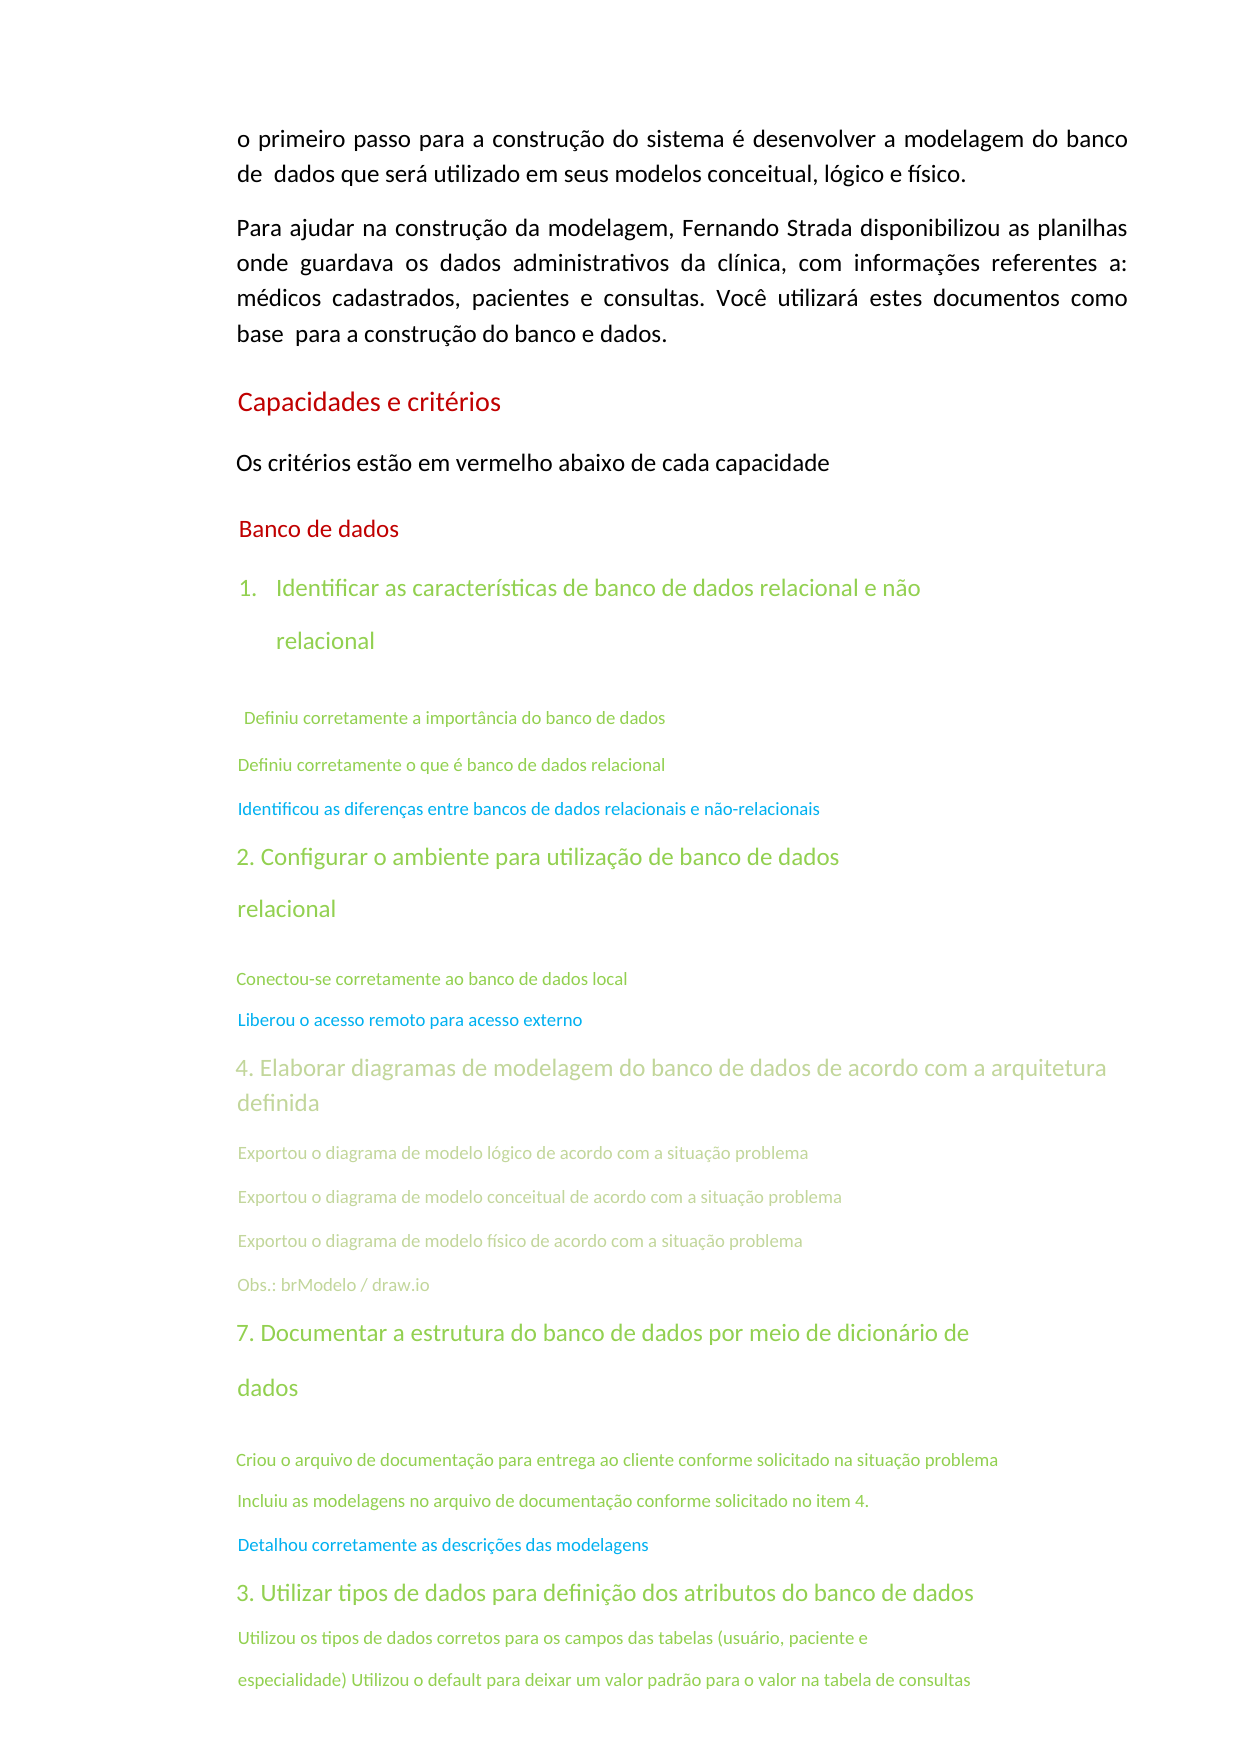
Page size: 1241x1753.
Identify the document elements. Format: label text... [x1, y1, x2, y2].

text Exportou o diagrama de modelo conceitual de acordo com a situação problema [238, 1185, 1143, 1208]
text 7. Documentar a estrutura do banco de dados por meio de dicionário de dados [236, 1317, 1036, 1402]
text Para ajudar na construção da modelagem, Fernando Strada disponibilizou as planilhas onde guardava os dados administrativos da clínica, com informações referentes a: médicos cadastrados, pacientes e consultas. Você utilizará estes documentos como base para a construção do banco e dados. [236, 212, 1129, 348]
list Identificar as características de banco de dados relacional e não relacional [238, 572, 1014, 656]
text Definiu corretamente o que é banco de dados relacional [238, 753, 1143, 776]
text Identificou as diferenças entre bancos de dados relacionais e não-relacionais [238, 797, 1143, 820]
text Liberou o acesso remoto para acesso externo [238, 1008, 1143, 1031]
text Definiu corretamente a importância do banco de dados [238, 707, 1014, 729]
text Exportou o diagrama de modelo físico de acordo com a situação problema [238, 1229, 1143, 1252]
text Banco de dados [238, 513, 1143, 544]
text Criou o arquivo de documentação para entrega ao cliente conforme solicitado na situação problema Incluiu as modelagens no arquivo de documentação conforme solicitado no item 4. [236, 1448, 1036, 1512]
text Capacidades e critérios [238, 384, 1143, 418]
text Detalhou corretamente as descrições das modelagens [238, 1534, 1143, 1557]
text Conectou-se corretamente ao banco de dados local [236, 967, 944, 990]
text 4. Elaborar diagramas de modelagem do banco de dados de acordo com a arquitetura definida [235, 1052, 1129, 1118]
text 2. Configurar o ambiente para utilização de banco de dados relacional [236, 841, 944, 924]
text Obs.: brModelo / draw.io [237, 1273, 1143, 1296]
text Os critérios estão em vermelho abaixo de cada capacidade [236, 448, 1143, 478]
text Exportou o diagrama de modelo lógico de acordo com a situação problema [238, 1141, 1143, 1164]
text 3. Utilizar tipos de dados para definição dos atributos do banco de dados Utilizou os tipos de dados corretos para os campos das tabelas (usuário, paciente e especialidade) Utilizou o default para deixar um valor padrão para o valor na tabela de consultas [236, 1577, 981, 1691]
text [235, 123, 1129, 189]
